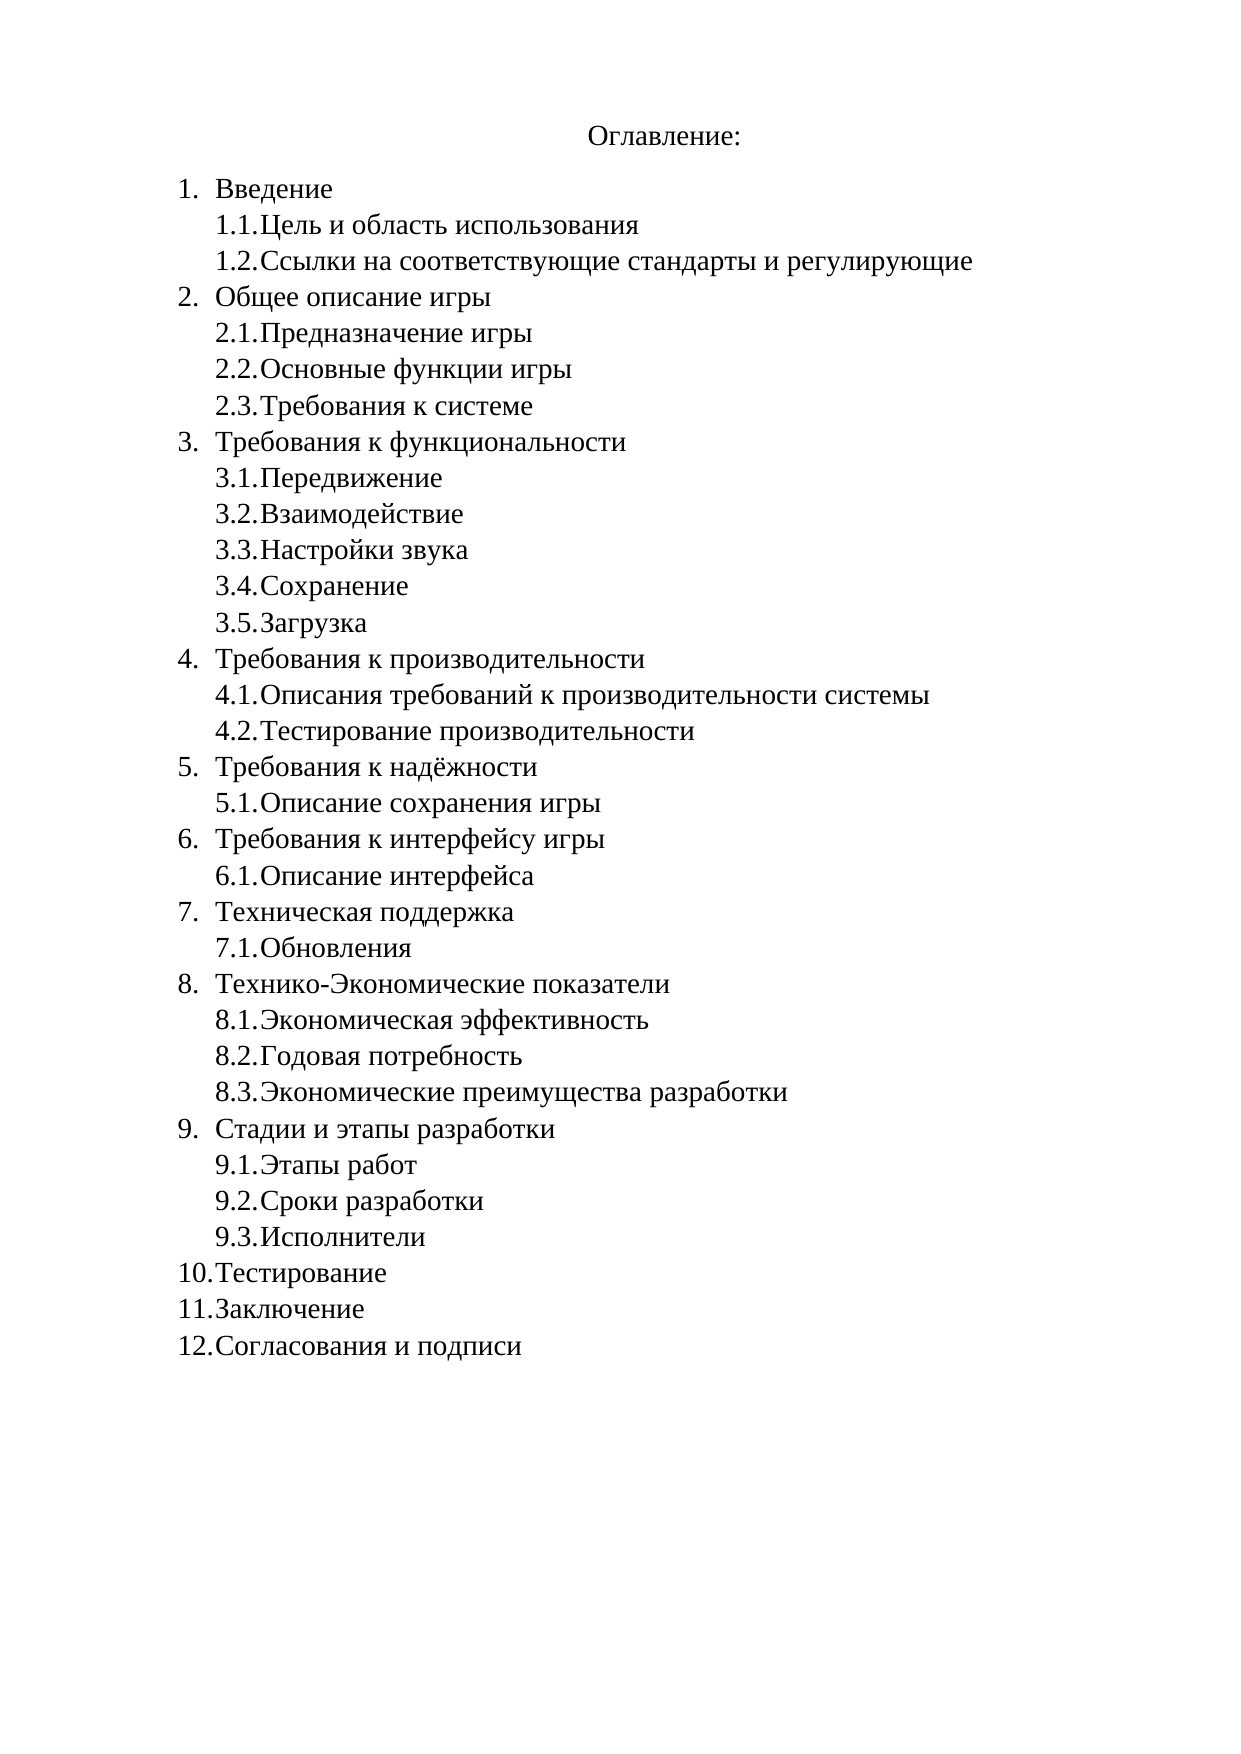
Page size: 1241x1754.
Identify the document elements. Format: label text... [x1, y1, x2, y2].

list Описание интерфейса [215, 858, 1152, 891]
list Общее описание игры [177, 279, 1152, 313]
list Требования к надёжности [177, 749, 1152, 783]
list Настройки звука [215, 532, 1152, 566]
list Описание сохранения игры [215, 785, 1152, 819]
list Основные функции игры [215, 352, 1152, 385]
list Требования к интерфейсу игры [177, 822, 1152, 855]
list Загрузка [215, 605, 1152, 638]
list Тестирование [177, 1255, 1152, 1289]
list Взаимодействие [215, 496, 1152, 530]
list Требования к функциональности [177, 424, 1152, 457]
list Этапы работ [215, 1147, 1152, 1180]
list Экономические преимущества разработки [215, 1074, 1152, 1108]
list Требования к системе [215, 388, 1152, 421]
list Сроки разработки [215, 1183, 1152, 1217]
list Заключение [177, 1291, 1152, 1325]
list Тестирование производительности [215, 713, 1152, 747]
list Описания требований к производительности системы [215, 677, 1152, 711]
list Ссылки на соответствующие стандарты и регулирующие [215, 243, 1152, 277]
list Цель и область использования [215, 207, 1152, 241]
list Согласования и подписи [177, 1328, 1152, 1361]
list Обновления [215, 930, 1152, 963]
list Сохранение [215, 568, 1152, 602]
list Передвижение [215, 460, 1152, 494]
list Исполнители [215, 1219, 1152, 1253]
list Стадии и этапы разработки [177, 1111, 1152, 1144]
list Техническая поддержка [177, 894, 1152, 927]
list Технико-Экономические показатели [177, 966, 1152, 1000]
list Введение [177, 171, 1152, 204]
list Экономическая эффективность [215, 1002, 1152, 1036]
text Оглавление: [177, 118, 1152, 152]
list Предназначение игры [215, 316, 1152, 349]
list Годовая потребность [215, 1038, 1152, 1072]
list Требования к производительности [177, 641, 1152, 674]
